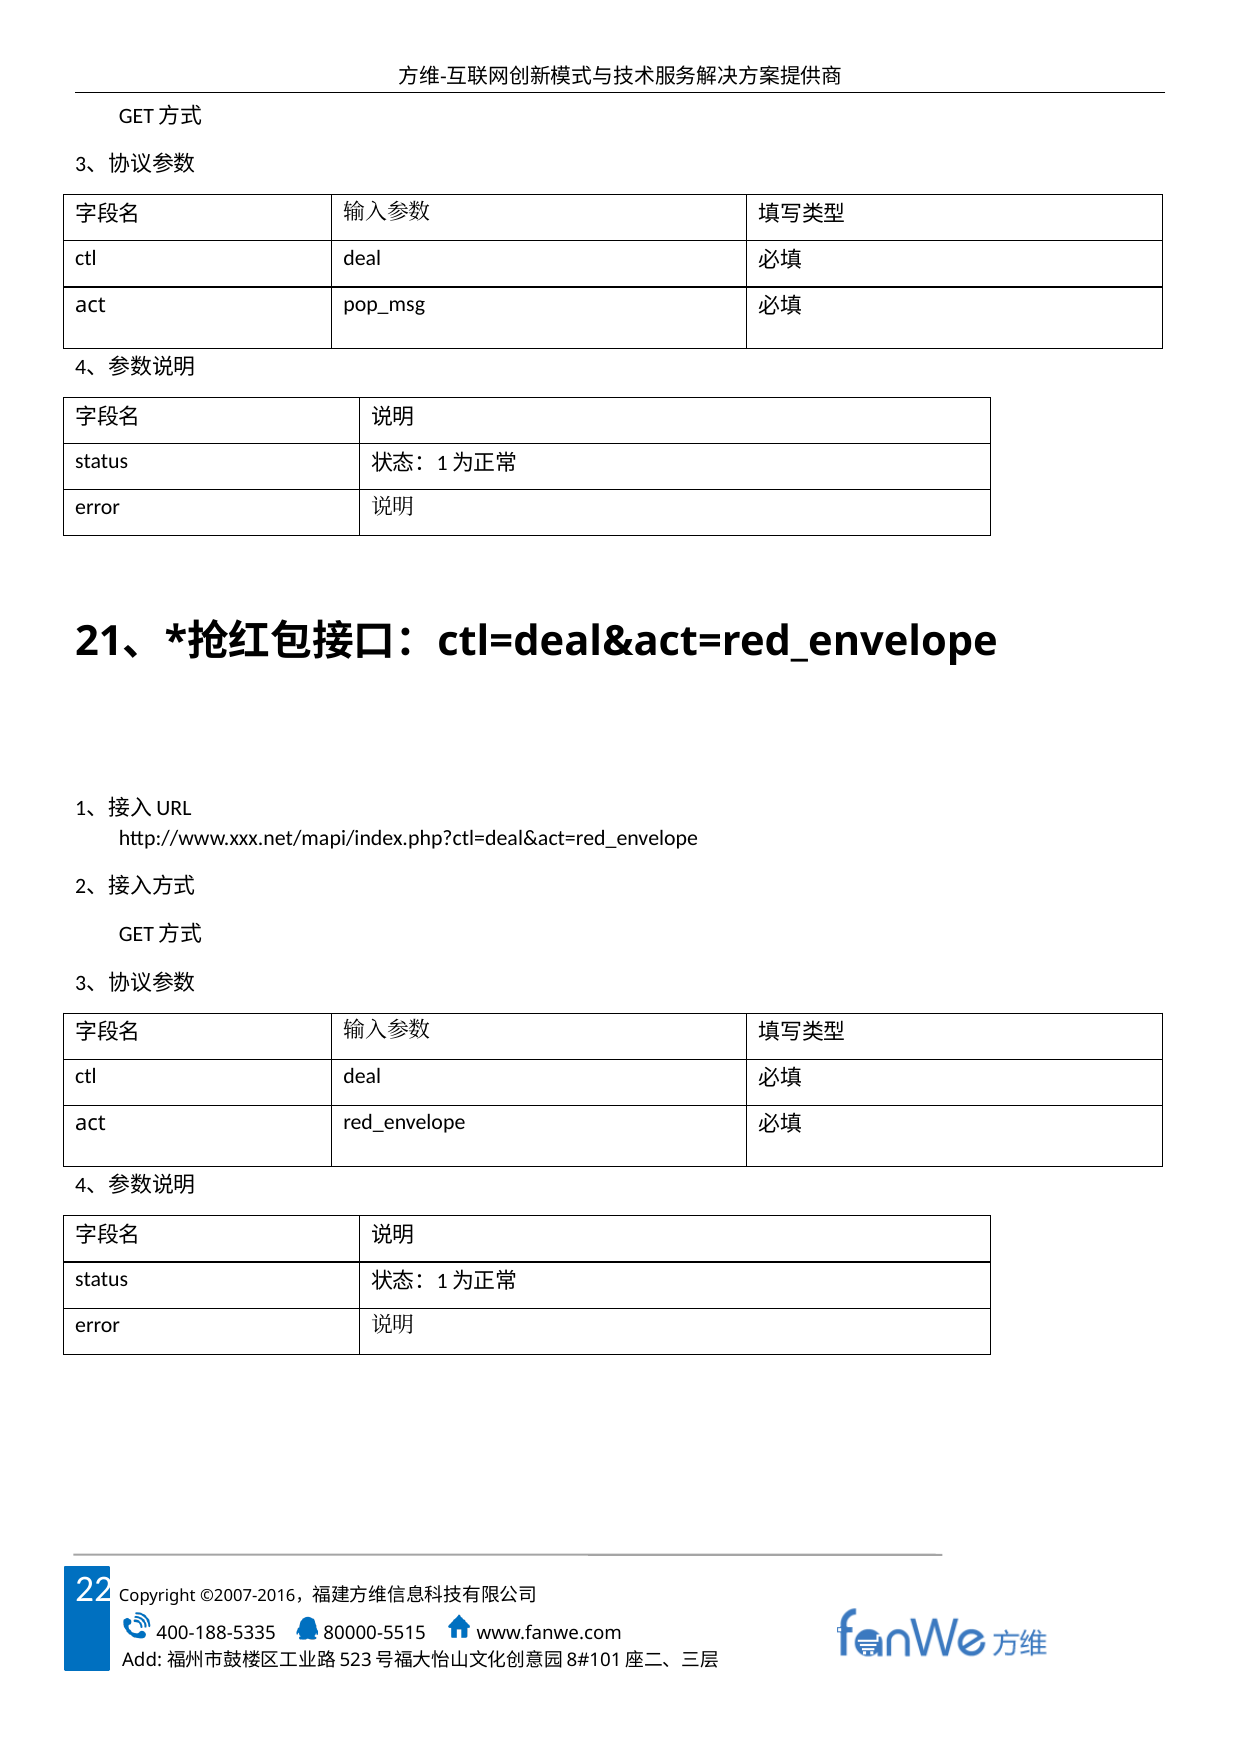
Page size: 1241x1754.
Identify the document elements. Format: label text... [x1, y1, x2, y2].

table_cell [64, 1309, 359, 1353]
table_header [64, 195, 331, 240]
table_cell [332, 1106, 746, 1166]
picture [835, 1603, 1057, 1666]
subtitle *抢红包接口：ctl=deal&act=red_envelope [75, 604, 1165, 669]
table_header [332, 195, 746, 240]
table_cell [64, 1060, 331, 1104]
picture [121, 1610, 152, 1640]
text 4、参数说明 [75, 1167, 1165, 1199]
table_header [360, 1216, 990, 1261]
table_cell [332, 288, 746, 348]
picture [445, 1613, 472, 1640]
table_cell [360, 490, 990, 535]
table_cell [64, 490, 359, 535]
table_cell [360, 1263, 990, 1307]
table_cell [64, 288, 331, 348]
text http://www.xxx.net/mapi/index.php?ctl=deal&act=red_envelope [75, 822, 1165, 854]
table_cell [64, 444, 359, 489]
text 4、参数说明 [75, 349, 1165, 381]
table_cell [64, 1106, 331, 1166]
text 3、协议参数 [75, 964, 1165, 997]
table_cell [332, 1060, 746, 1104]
text 3、协议参数 [75, 146, 1165, 178]
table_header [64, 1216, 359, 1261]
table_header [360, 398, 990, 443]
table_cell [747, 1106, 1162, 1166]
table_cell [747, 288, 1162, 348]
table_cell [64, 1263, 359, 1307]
text GET方式 [75, 98, 1165, 130]
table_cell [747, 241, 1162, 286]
picture [295, 1616, 319, 1640]
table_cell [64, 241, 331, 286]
text 2、接入方式 [75, 867, 1165, 900]
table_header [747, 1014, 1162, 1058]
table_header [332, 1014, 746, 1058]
text GET方式 [75, 916, 1165, 948]
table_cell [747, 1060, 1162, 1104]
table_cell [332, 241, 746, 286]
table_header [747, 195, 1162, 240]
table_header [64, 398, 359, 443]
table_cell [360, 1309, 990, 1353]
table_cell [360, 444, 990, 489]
text 1、接入URL [75, 789, 1165, 822]
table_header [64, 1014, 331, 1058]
